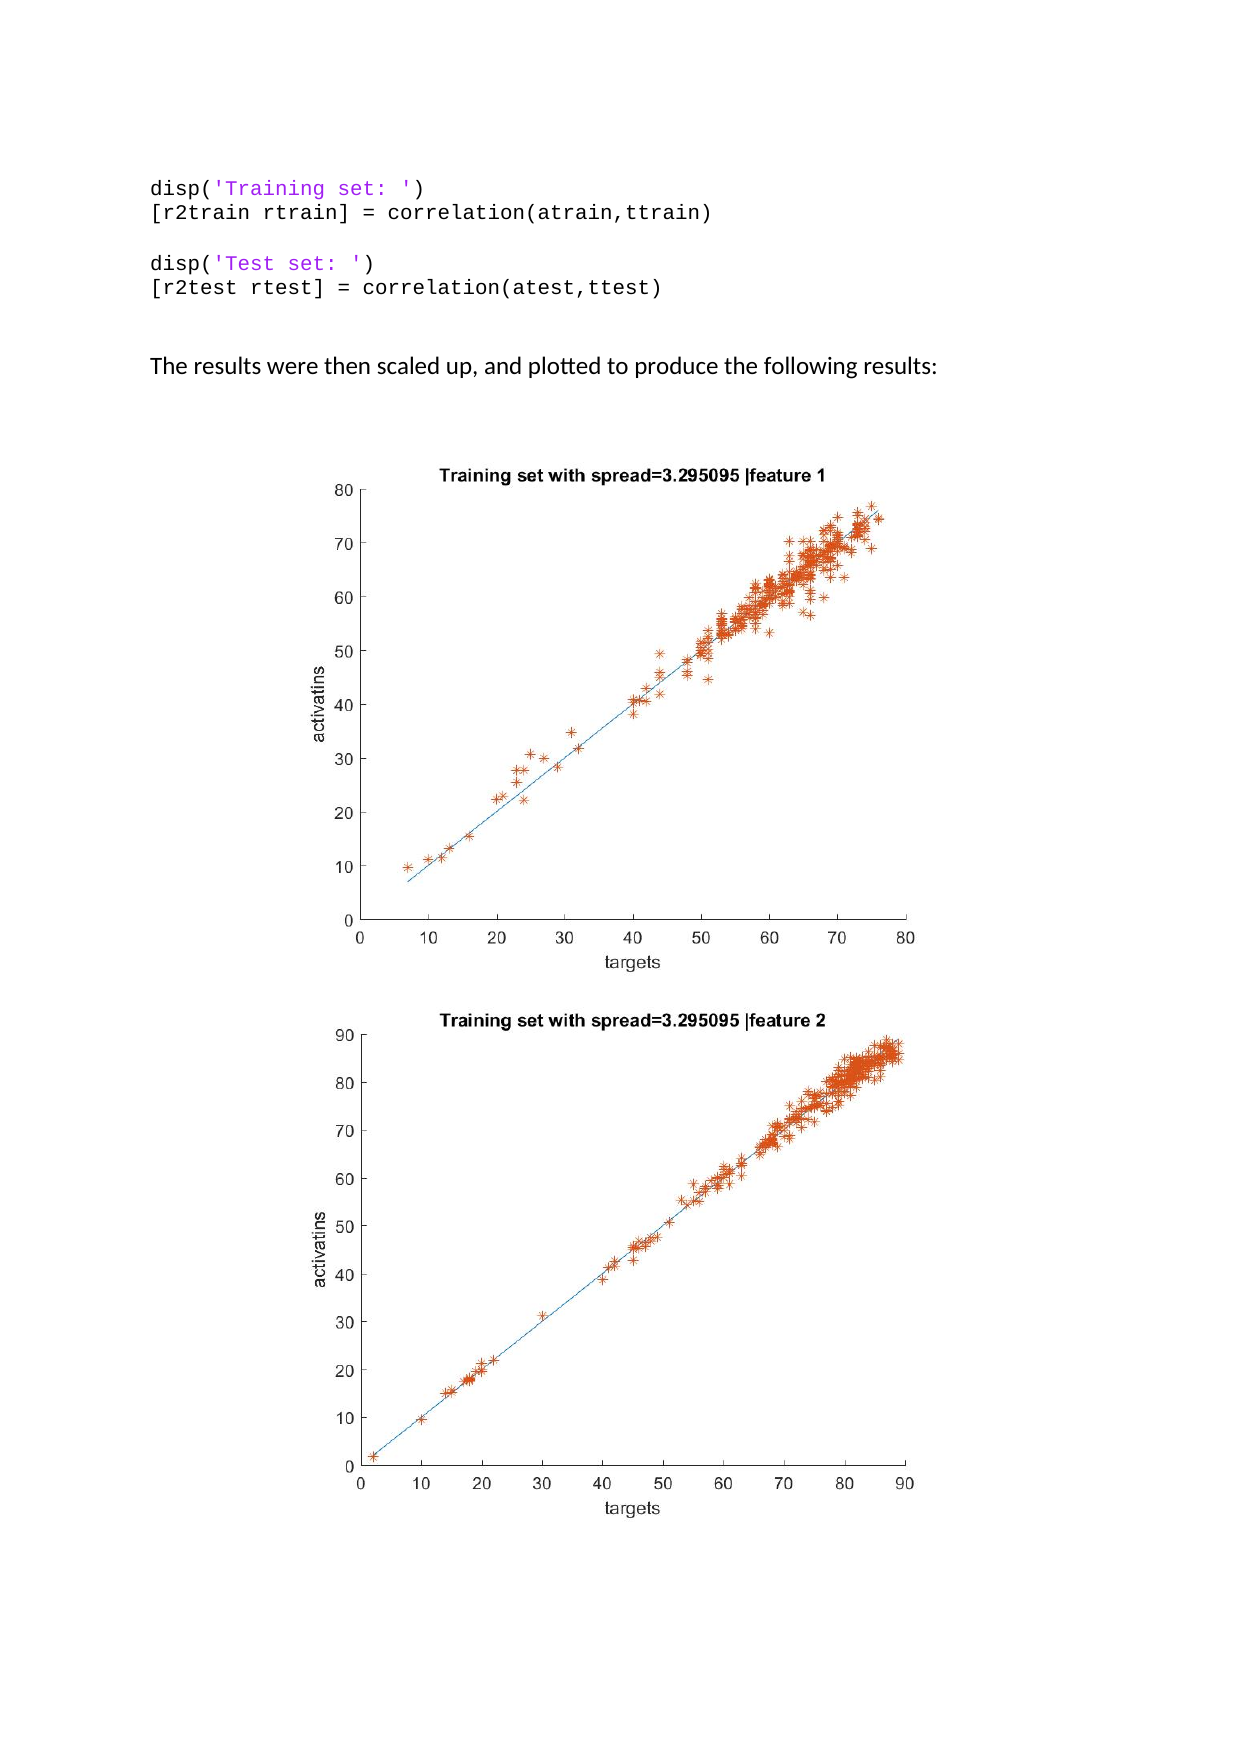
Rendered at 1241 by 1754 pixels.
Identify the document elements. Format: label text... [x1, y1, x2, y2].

text disp('Training set: ') [150, 178, 1090, 202]
text disp('Test set: ') [150, 253, 1090, 277]
text [r2test rtest] = correlation(atest,ttest) [150, 277, 1090, 301]
text [r2train rtrain] = correlation(atrain,ttrain) [150, 202, 1090, 225]
text The results were then scaled up, and plotted to produce the following results: [150, 350, 1090, 381]
picture [268, 449, 972, 976]
picture [269, 995, 971, 1522]
